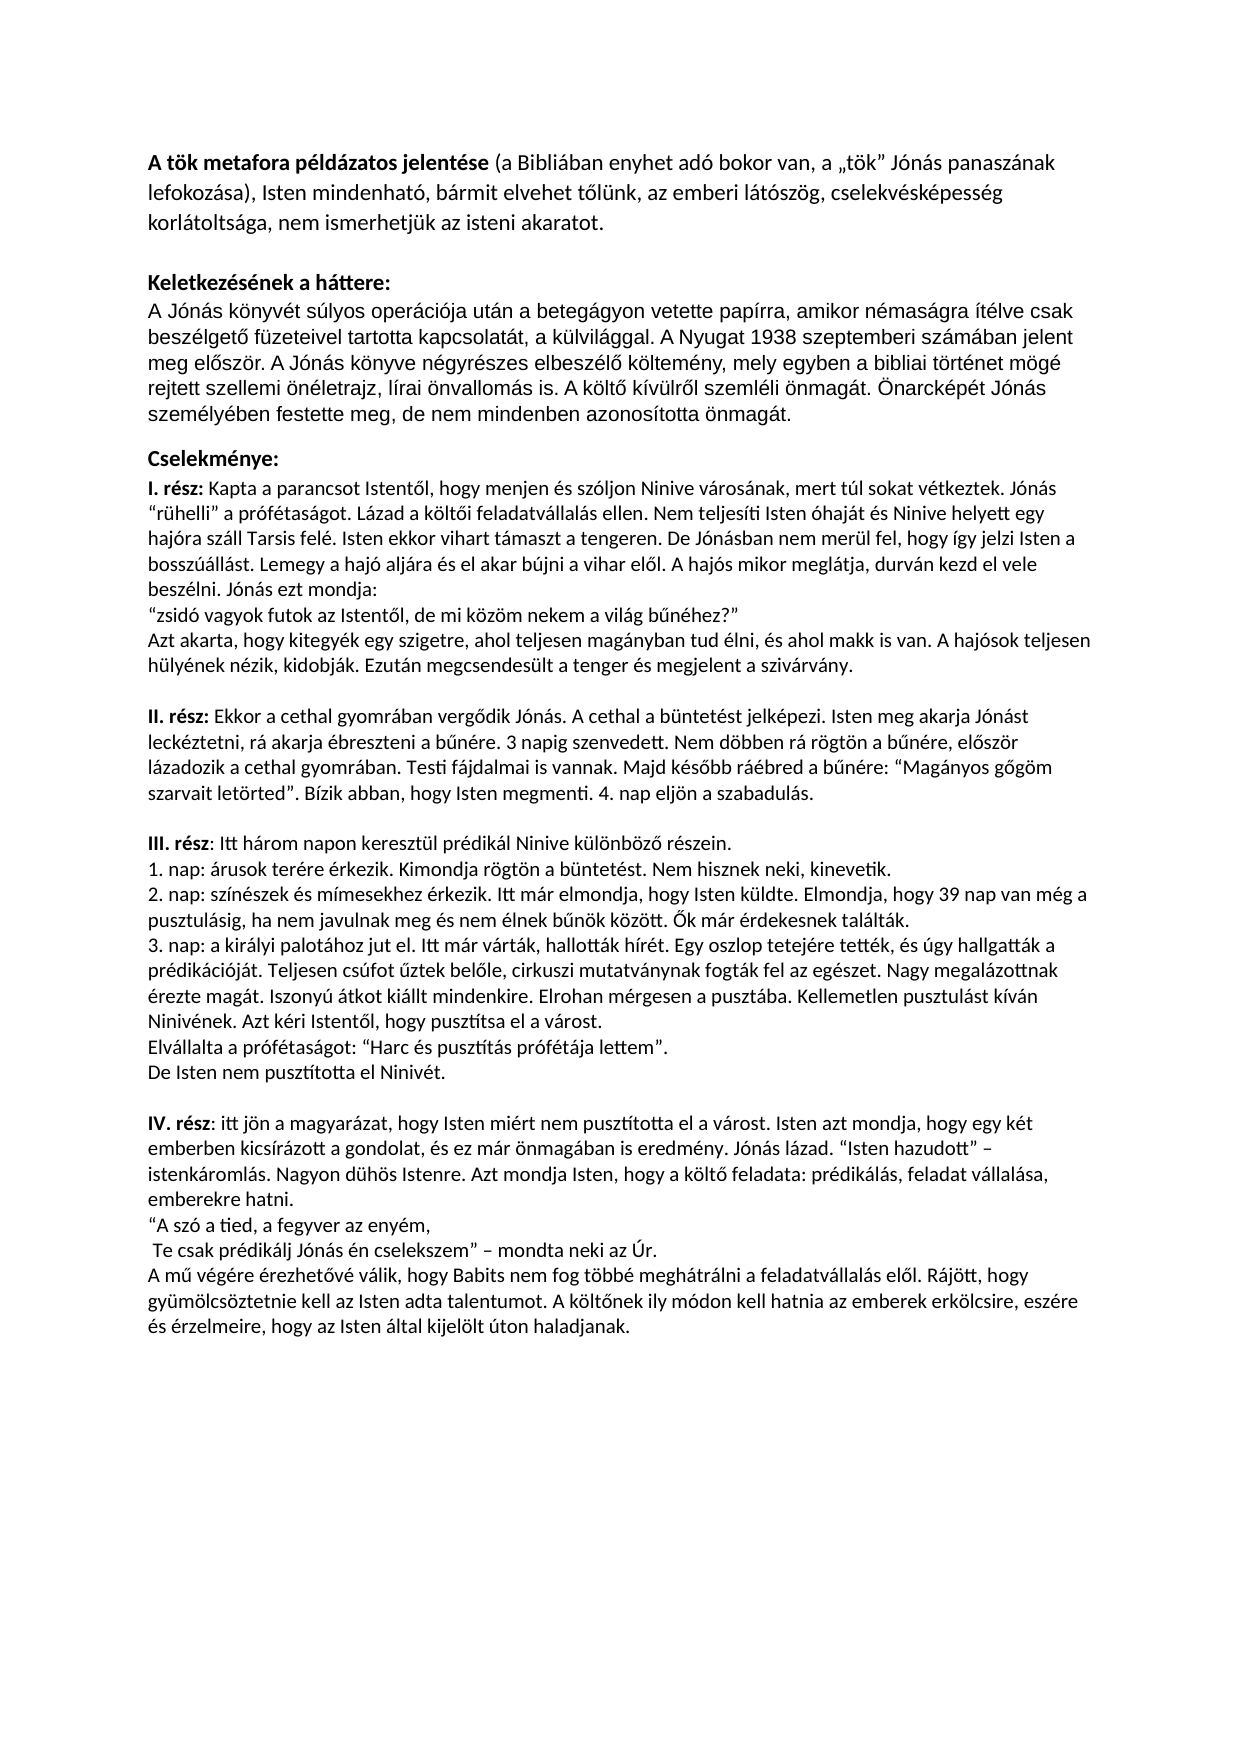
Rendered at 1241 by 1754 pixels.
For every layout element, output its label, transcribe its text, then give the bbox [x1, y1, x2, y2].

text II. rész: Ekkor a cethal gyomrában vergődik Jónás. A cethal a büntetést jelképezi. Isten meg akarja Jónást leckéztetni, rá akarja ébreszteni a bűnére. 3 napig szenvedett. Nem döbben rá rögtön a bűnére, először lázadozik a cethal gyomrában. Testi fájdalmai is vannak. Majd később ráébred a bűnére: “Magányos gőgöm szarvait letörted”. Bízik abban, hogy Isten megmenti. 4. nap eljön a szabadulás. [148, 678, 1093, 805]
text III. rész: Itt három napon keresztül prédikál Ninive különböző részein. [148, 805, 1093, 856]
text 2. nap: színészek és mímesekhez érkezik. Itt már elmondja, hogy Isten küldte. Elmondja, hogy 39 nap van még a pusztulásig, ha nem javulnak meg és nem élnek bűnök között. Ők már érdekesnek találták. [148, 881, 1093, 932]
text Keletkezésének a háttere: [148, 268, 1093, 296]
text “zsidó vagyok futok az Istentől, de mi közöm nekem a világ bűnéhez?” [148, 602, 1093, 627]
text Te csak prédikálj Jónás én cselekszem” – mondta neki az Úr. [148, 1237, 1093, 1263]
text Elvállalta a prófétaságot: “Harc és pusztítás prófétája lettem”. [148, 1034, 1093, 1059]
text A Jónás könyvét súlyos operációja után a betegágyon vetette papírra, amikor némaságra ítélve csak beszélgető füzeteivel tartotta kapcsolatát, a külvilággal. A Nyugat 1938 szeptemberi számában jelent meg először. A Jónás könyve négyrészes elbeszélő költemény, mely egyben a bibliai történet mögé rejtett szellemi önéletrajz, lírai önvallomás is. A költő kívülről szemléli önmagát. Önarcképét Jónás személyében festette meg, de nem mindenben azonosította önmagát. [148, 299, 1093, 426]
text “A szó a tied, a fegyver az enyém, [148, 1212, 1093, 1237]
text IV. rész: itt jön a magyarázat, hogy Isten miért nem pusztította el a várost. Isten azt mondja, hogy egy két emberben kicsírázott a gondolat, és ez már önmagában is eredmény. Jónás lázad. “Isten hazudott” – istenkáromlás. Nagyon dühös Istenre. Azt mondja Isten, hogy a költő feladata: prédikálás, feladat vállalása, emberekre hatni. [148, 1085, 1093, 1212]
text 1. nap: árusok terére érkezik. Kimondja rögtön a büntetést. Nem hisznek neki, kinevetik. [148, 856, 1093, 881]
text 3. nap: a királyi palotához jut el. Itt már várták, hallották hírét. Egy oszlop tetejére tették, és úgy hallgatták a prédikációját. Teljesen csúfot űztek belőle, cirkuszi mutatványnak fogták fel az egészet. Nagy megalázottnak érezte magát. Iszonyú átkot kiállt mindenkire. Elrohan mérgesen a pusztába. Kellemetlen pusztulást kíván Ninivének. Azt kéri Istentől, hogy pusztítsa el a várost. [148, 932, 1093, 1034]
text A mű végére érezhetővé válik, hogy Babits nem fog többé meghátrálni a feladatvállalás elől. Rájött, hogy gyümölcsöztetnie kell az Isten adta talentumot. A költőnek ily módon kell hatnia az emberek erkölcsire, eszére és érzelmeire, hogy az Isten által kijelölt úton haladjanak. [148, 1263, 1093, 1339]
text Azt akarta, hogy kitegyék egy szigetre, ahol teljesen magányban tud élni, és ahol makk is van. A hajósok teljesen hülyének nézik, kidobják. Ezután megcsendesült a tenger és megjelent a szivárvány. [148, 627, 1093, 678]
text De Isten nem pusztította el Ninivét. [148, 1059, 1093, 1085]
text A tök metafora példázatos jelentése (a Bibliában enyhet adó bokor van, a „tök” Jónás panaszának lefokozása), Isten mindenható, bármit elvehet tőlünk, az emberi látószög, cselekvésképesség korlátoltsága, nem ismerhetjük az isteni akaratot. [148, 148, 1093, 236]
text I. rész: Kapta a parancsot Istentől, hogy menjen és szóljon Ninive városának, mert túl sokat vétkeztek. Jónás “rühelli” a prófétaságot. Lázad a költői feladatvállalás ellen. Nem teljesíti Isten óhaját és Ninive helyett egy hajóra száll Tarsis felé. Isten ekkor vihart támaszt a tengeren. De Jónásban nem merül fel, hogy így jelzi Isten a bosszúállást. Lemegy a hajó aljára és el akar bújni a vihar elől. A hajós mikor meglátja, durván kezd el vele beszélni. Jónás ezt mondja: [148, 475, 1093, 602]
text Cselekménye: [148, 444, 1093, 472]
